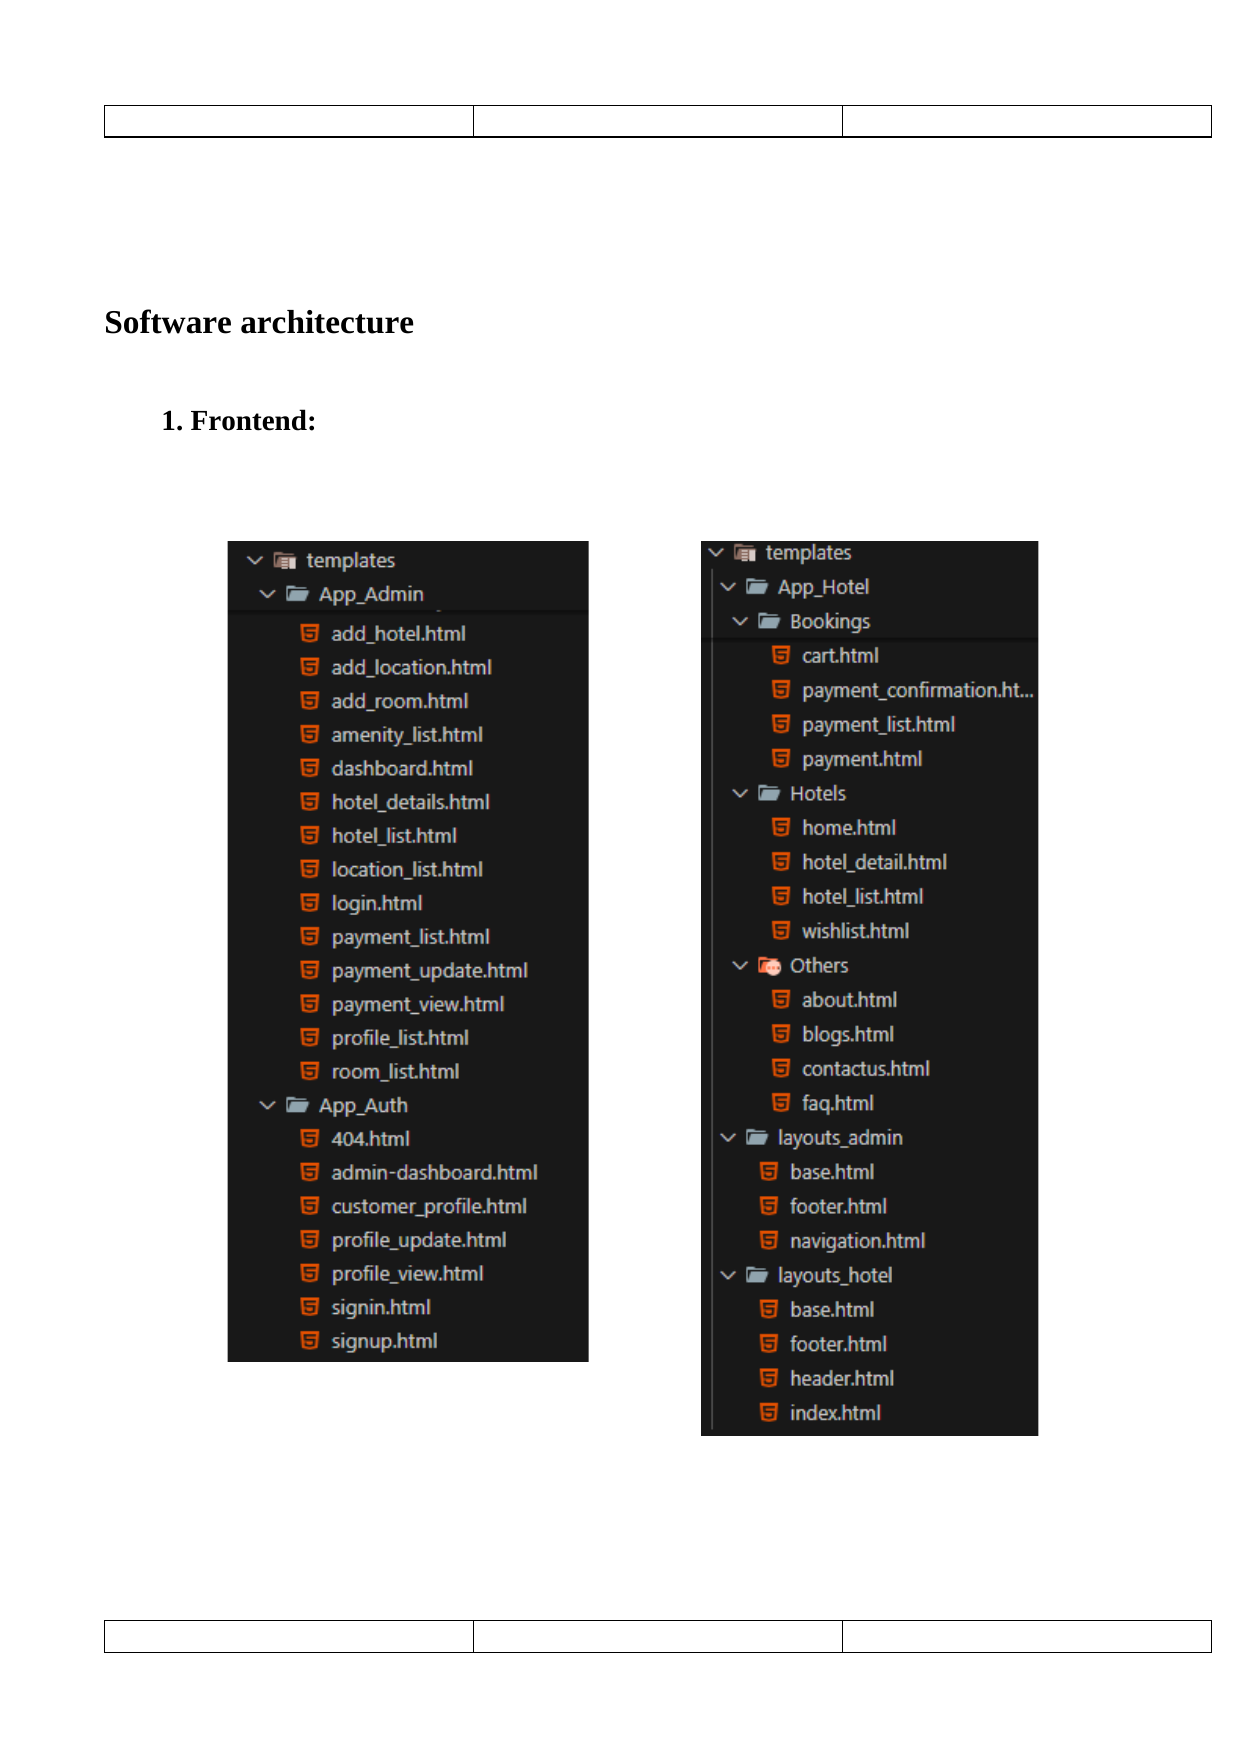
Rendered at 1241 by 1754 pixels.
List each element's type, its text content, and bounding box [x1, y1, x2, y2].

subtitle Frontend: [161, 403, 1211, 437]
subtitle Software architecture [104, 303, 1211, 341]
picture [701, 541, 1039, 1436]
picture [227, 541, 589, 1362]
